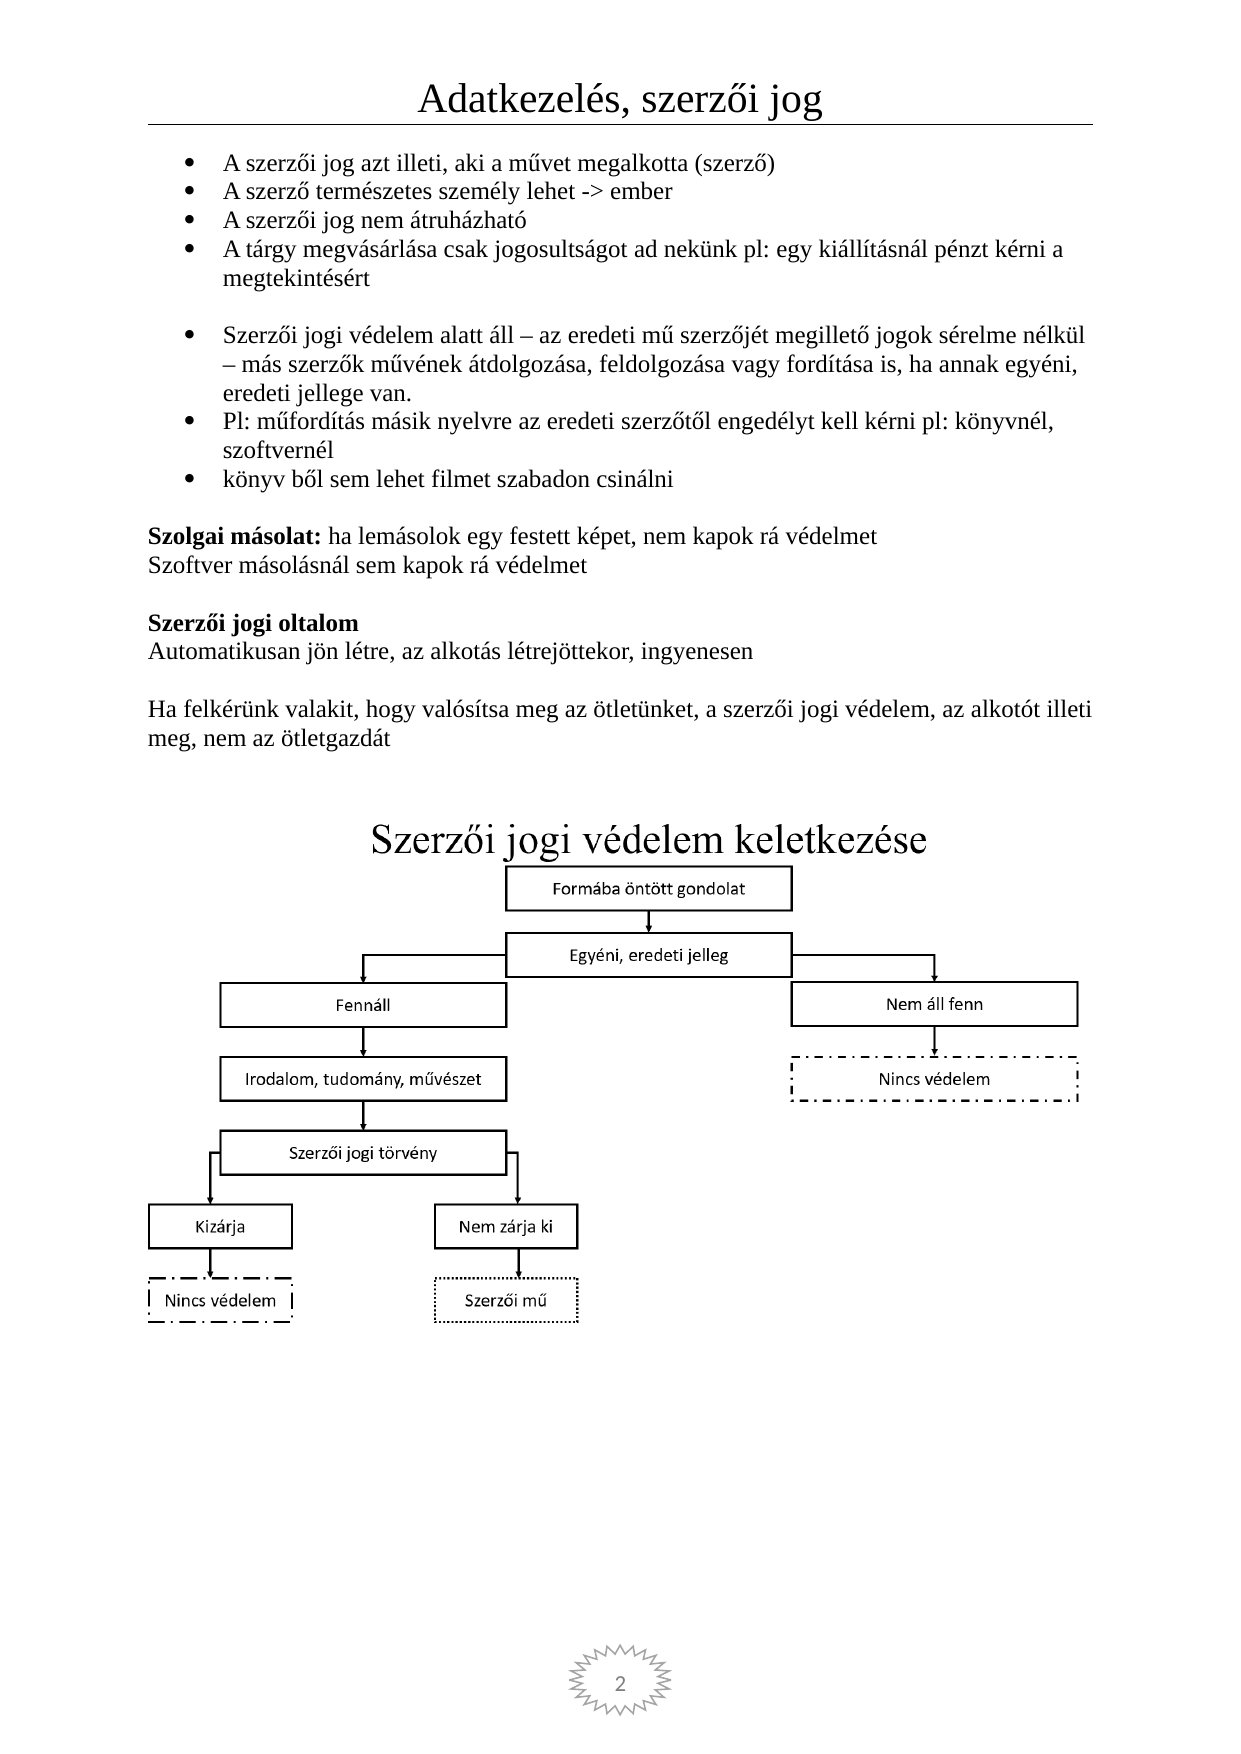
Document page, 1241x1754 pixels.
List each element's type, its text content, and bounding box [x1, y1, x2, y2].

picture [147, 797, 1093, 1332]
list A szerzői jog azt illeti, aki a művet megalkotta (szerző) [185, 148, 1093, 176]
list Pl: műfordítás másik nyelvre az eredeti szerzőtől engedélyt kell kérni pl: könyvnél, szoftvernél [185, 406, 1093, 464]
list A szerző természetes személy lehet -> ember [185, 176, 1093, 205]
list Szerzői jogi védelem alatt áll – az eredeti mű szerzőjét megillető jogok sérelme nélkül – más szerzők művének átdolgozása, feldolgozása vagy fordítása is, ha annak egyéni, eredeti jellege van. [185, 320, 1093, 406]
text Ha felkérünk valakit, hogy valósítsa meg az ötletünket, a szerzői jogi védelem, az alkotót illeti meg, nem az ötletgazdát [148, 694, 1093, 751]
list könyv ből sem lehet filmet szabadon csinálni [185, 464, 1093, 493]
list A tárgy megvásárlása csak jogosultságot ad nekünk pl: egy kiállításnál pénzt kérni a megtekintésért [185, 234, 1093, 291]
text Szoftver másolásnál sem kapok rá védelmet [148, 550, 1093, 579]
list A szerzői jog nem átruházható [185, 205, 1093, 234]
text Szerzői jogi oltalom [148, 608, 1093, 636]
text Szolgai másolat: ha lemásolok egy festett képet, nem kapok rá védelmet [148, 521, 1093, 550]
text Automatikusan jön létre, az alkotás létrejöttekor, ingyenesen [148, 636, 1093, 665]
